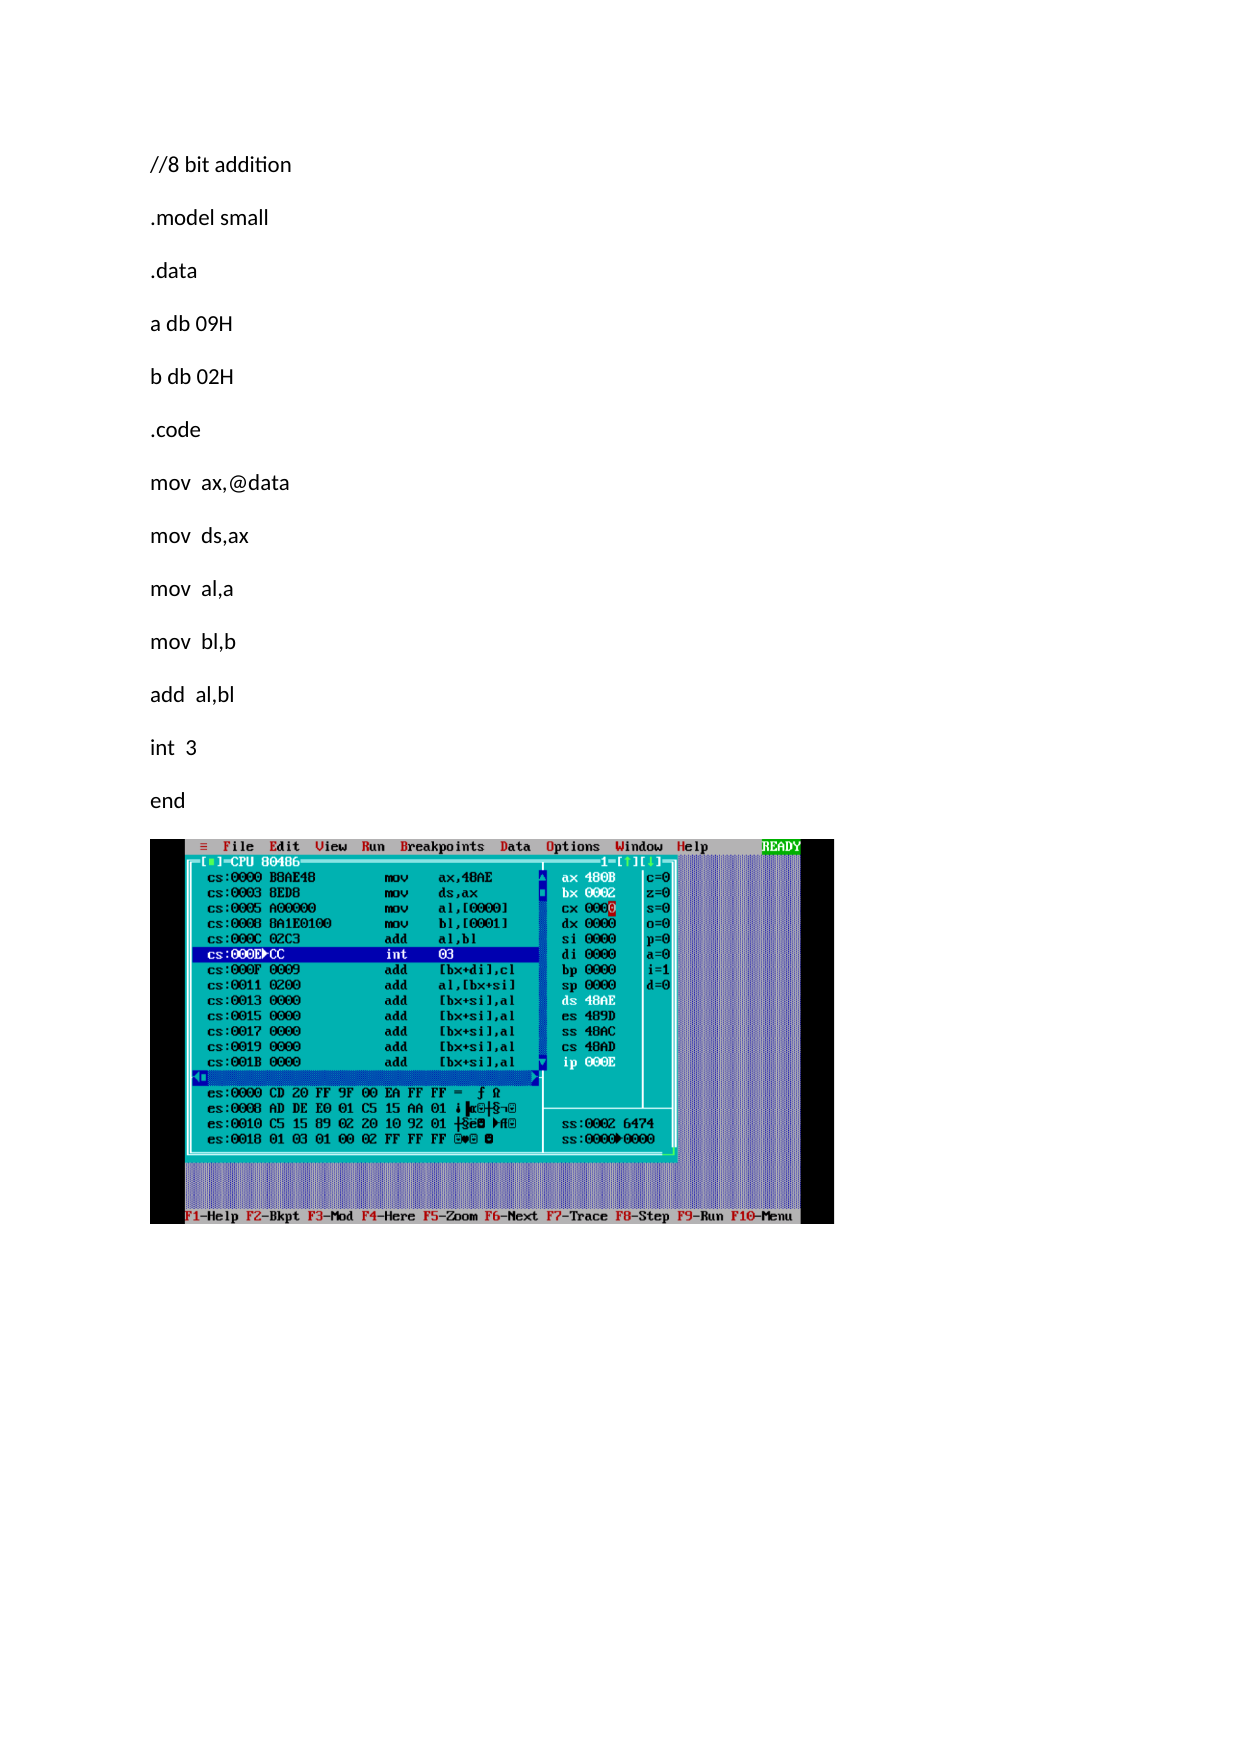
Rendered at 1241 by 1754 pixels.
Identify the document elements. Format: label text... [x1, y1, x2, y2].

text mov ds,ax [150, 521, 1090, 549]
text a db 09H [150, 309, 1090, 337]
text mov ax,@data [150, 468, 1090, 496]
text b db 02H [150, 362, 1090, 390]
text mov bl,b [150, 627, 1090, 655]
text add al,bl [150, 680, 1090, 708]
text end [150, 786, 1090, 814]
text int 3 [150, 733, 1090, 761]
text .code [150, 415, 1090, 443]
text //8 bit addition [150, 150, 1090, 178]
picture [150, 839, 835, 1224]
text .model small [150, 203, 1090, 231]
text mov al,a [150, 574, 1090, 602]
text .data [150, 256, 1090, 284]
